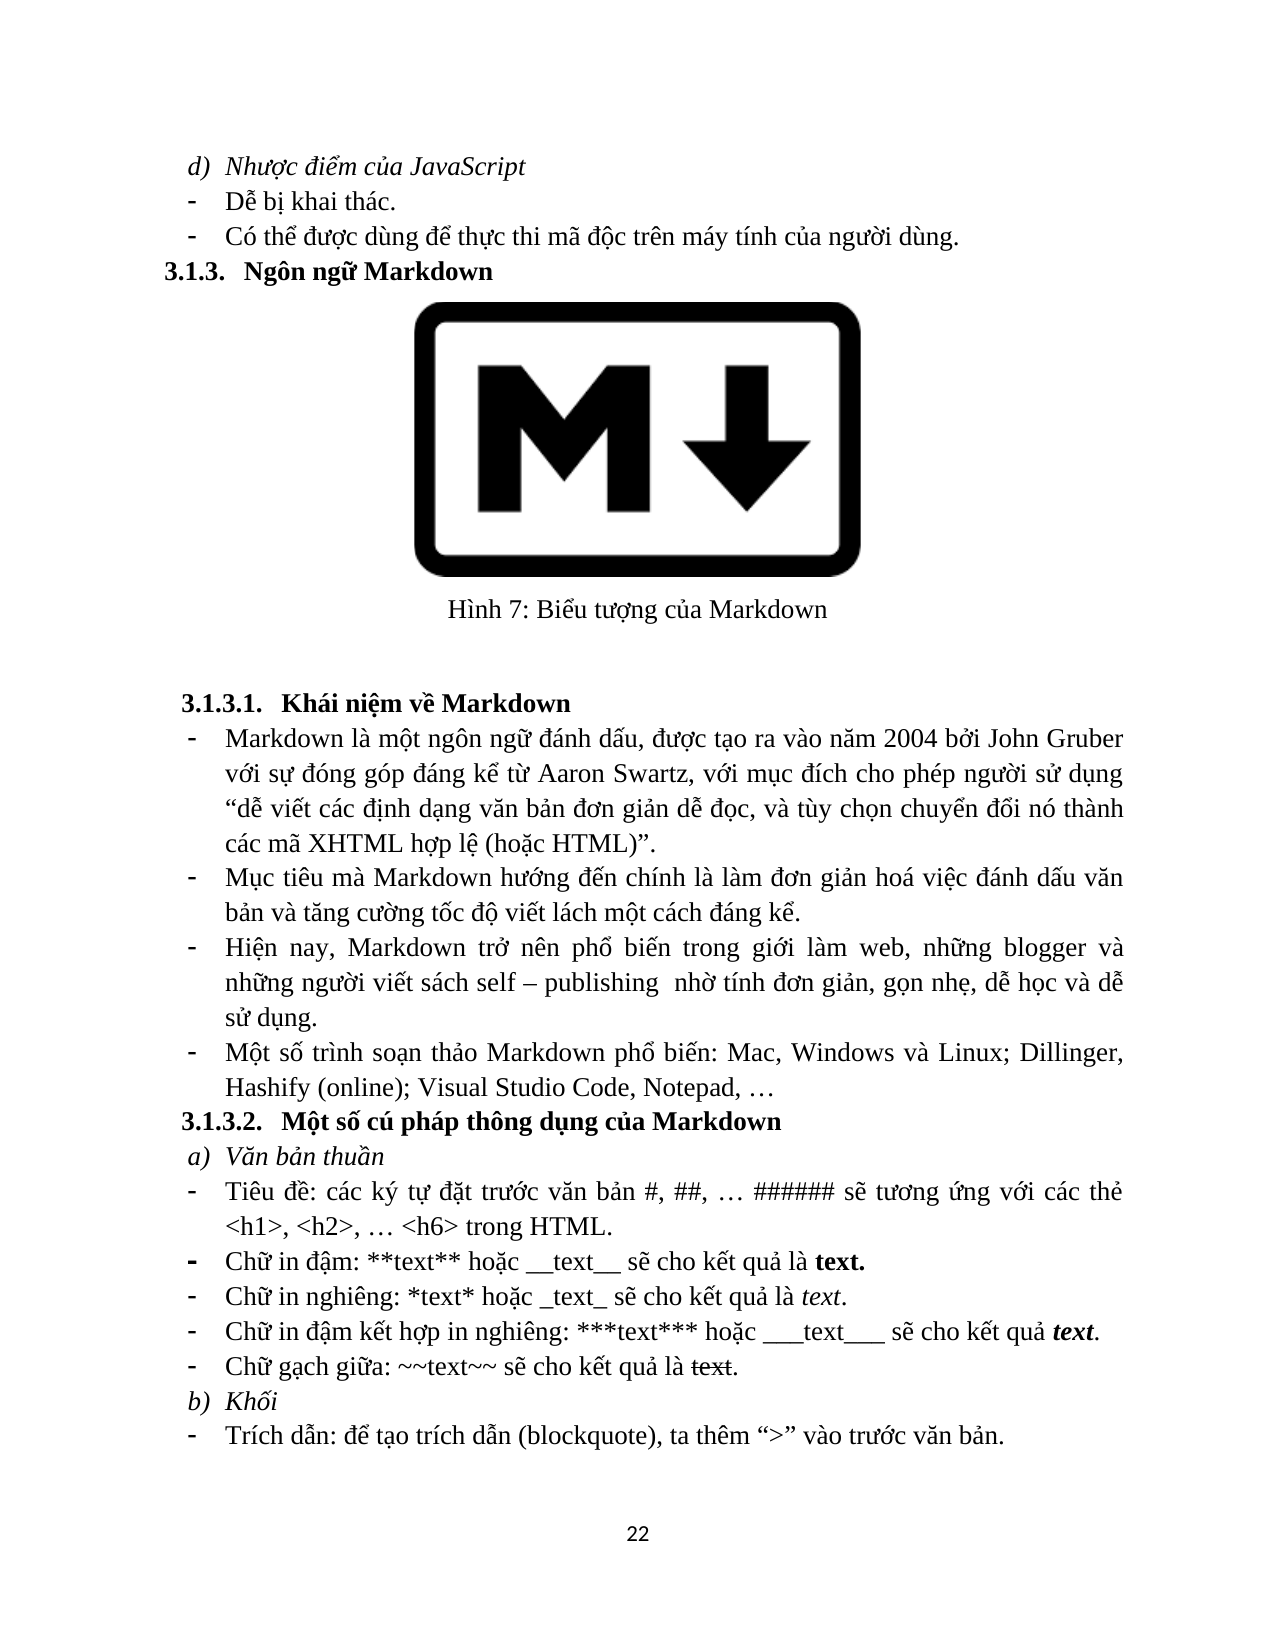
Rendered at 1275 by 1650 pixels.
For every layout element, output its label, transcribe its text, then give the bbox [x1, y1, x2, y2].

list Chữ in đậm kết hợp in nghiêng: ***text*** hoặc ___text___ sẽ cho kết quả text. [187, 1315, 1125, 1346]
list Markdown là một ngôn ngữ đánh dấu, được tạo ra vào năm 2004 bởi John Gruber với sự đóng góp đáng kể từ Aaron Swartz, với mục đích cho phép người sử dụng “dễ viết các định dạng văn bản đơn giản dễ đọc, và tùy chọn chuyển đổi nó thành các mã XHTML hợp lệ (hoặc HTML)”. [187, 722, 1125, 858]
list Chữ in nghiêng: *text* hoặc _text_ sẽ cho kết quả là text. [187, 1280, 1125, 1311]
list Khối [187, 1385, 1125, 1416]
list Chữ in đậm: **text** hoặc __text__ sẽ cho kết quả là text. [187, 1245, 1125, 1276]
picture [414, 302, 861, 577]
list Khái niệm về Markdown [262, 687, 1125, 719]
list Ngôn ngữ Markdown [225, 255, 1125, 286]
list Tiêu đề: các ký tự đặt trước văn bản #, ##, … ###### sẽ tương ứng với các thẻ <h1>, <h2>, … <h6> trong HTML. [187, 1175, 1125, 1241]
list Chữ gạch giữa: ~~text~~ sẽ cho kết quả là text. [187, 1350, 1125, 1381]
list Có thể được dùng để thực thi mã độc trên máy tính của người dùng. [187, 220, 1125, 251]
list Nhược điểm của JavaScript [187, 150, 1125, 181]
list Một số trình soạn thảo Markdown phổ biến: Mac, Windows và Linux; Dillinger, Hashify (online); Visual Studio Code, Notepad, … [187, 1036, 1125, 1102]
list Mục tiêu mà Markdown hướng đến chính là làm đơn giản hoá việc đánh dấu văn bản và tăng cường tốc độ viết lách một cách đáng kể. [187, 862, 1125, 928]
list Dễ bị khai thác. [187, 185, 1125, 216]
text Hình 7: Biểu tượng của Markdown [150, 593, 1125, 624]
list Một số cú pháp thông dụng của Markdown [262, 1105, 1125, 1137]
list Hiện nay, Markdown trở nên phổ biến trong giới làm web, những blogger và những người viết sách self – publishing nhờ tính đơn giản, gọn nhẹ, dễ học và dễ sử dụng. [187, 931, 1125, 1032]
list Văn bản thuần [187, 1140, 1125, 1171]
list Trích dẫn: để tạo trích dẫn (blockquote), ta thêm “>” vào trước văn bản. [187, 1419, 1125, 1451]
